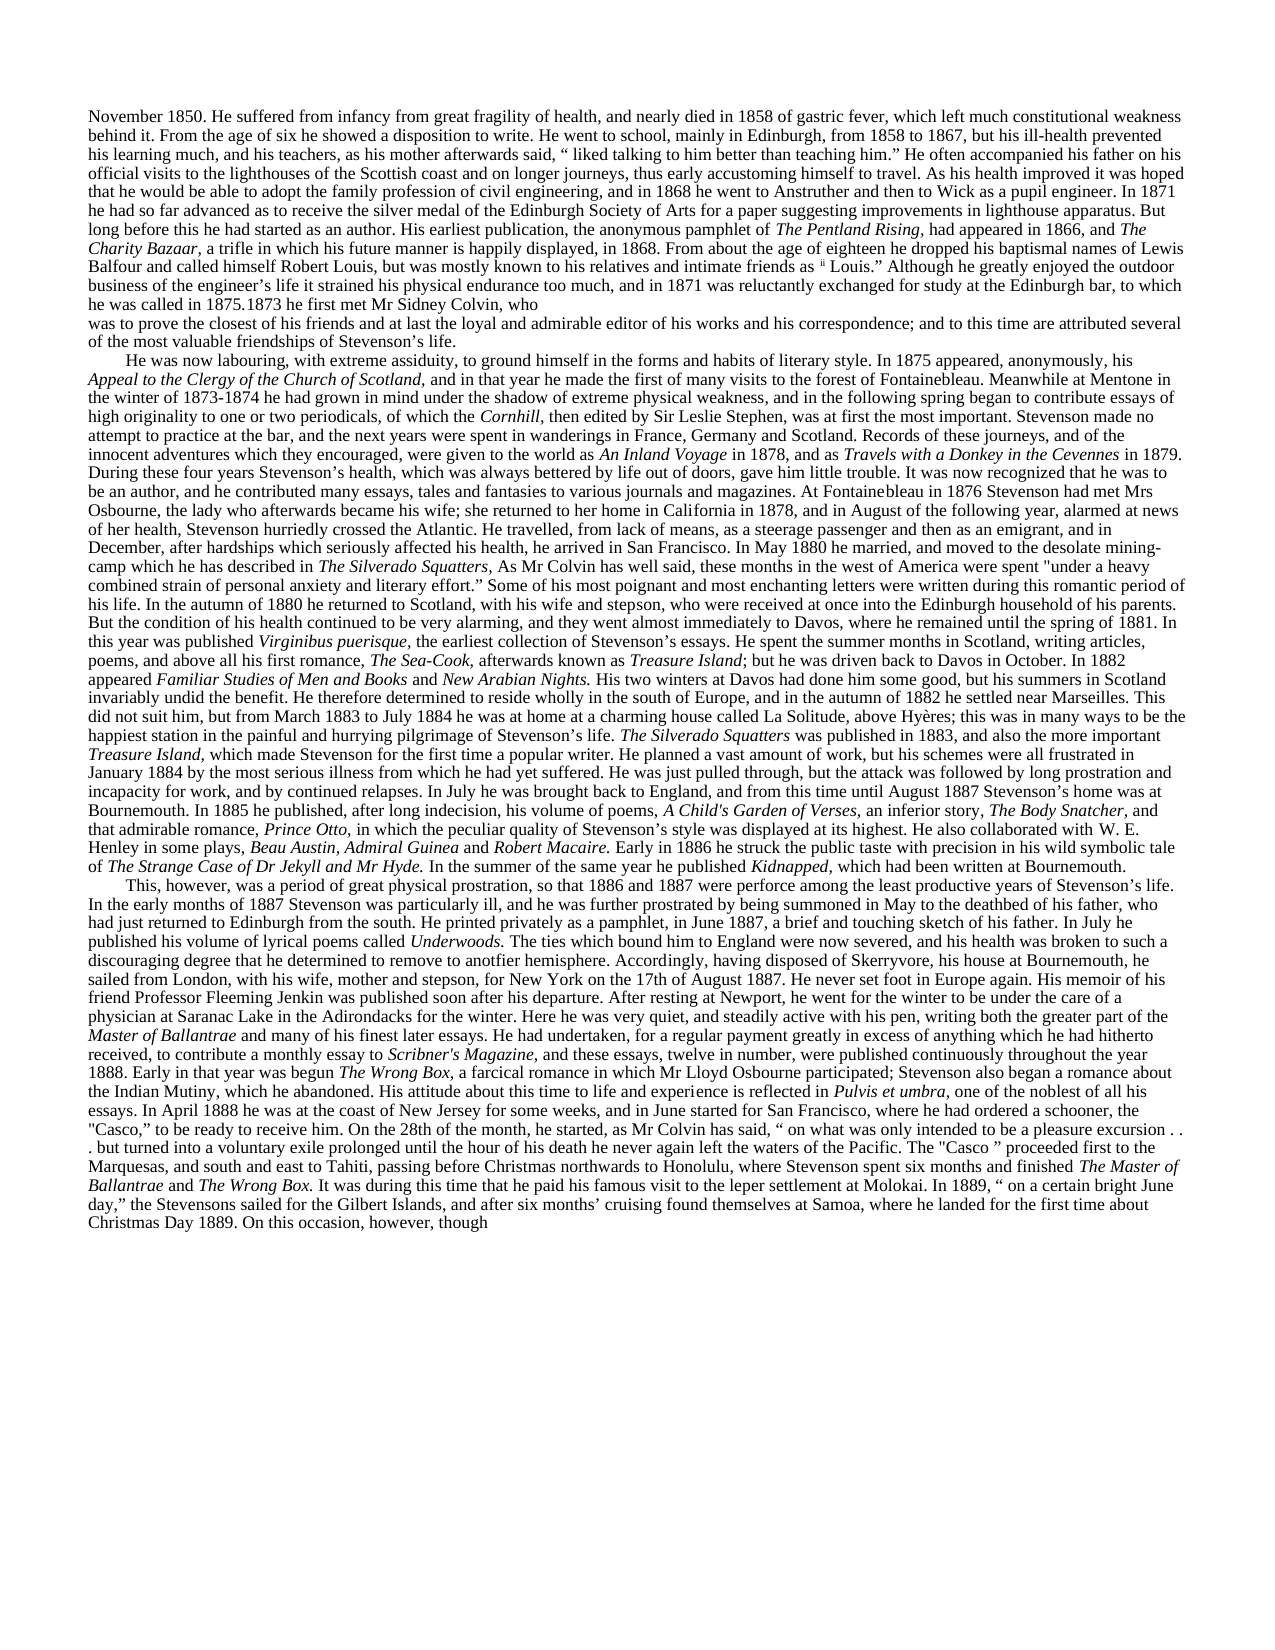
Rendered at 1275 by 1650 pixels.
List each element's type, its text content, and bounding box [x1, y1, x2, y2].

text He was now labouring, with extreme assiduity, to ground himself in the forms and habits of literary style. In 1875 appeared, anonymously, his Appeal to the Clergy of the Church of Scotland, and in that year he made the first of many visits to the forest of Fontainebleau. Meanwhile at Mentone in the winter of 1873-1874 he had grown in mind under the shadow of extreme physical weakness, and in the following spring began to contribute essays of high originality to one or two periodicals, of which the Cornhill, then edited by Sir Leslie Stephen, was at first the most important. Stevenson made no attempt to practice at the bar, and the next years were spent in wanderings in France, Germany and Scotland. Records of these journeys, and of the innocent adventures which they encouraged, were given to the world as An Inland Voyage in 1878, and as Travels with a Donkey in the Cevennes in 1879. During these four years Stevenson’s health, which was always bettered by life out of doors, gave him little trouble. It was now recognized that he was to be an author, and he contributed many essays, tales and fantasies to various journals and magazines. At Fontainebleau in 1876 Stevenson had met Mrs Osbourne, the lady who afterwards became his wife; she returned to her home in California in 1878, and in August of the following year, alarmed at news of her health, Stevenson hurriedly crossed the Atlantic. He travelled, from lack of means, as a steerage passenger and then as an emigrant, and in December, after hardships which seriously affected his health, he arrived in San Francisco. In May 1880 he married, and moved to the desolate mining-camp which he has described in The Silverado Squatters, As Mr Colvin has well said, these months in the west of America were spent "under a heavy combined strain of personal anxiety and literary effort.” Some of his most poignant and most enchanting letters were written during this romantic period of his life. In the autumn of 1880 he returned to Scotland, with his wife and stepson, who were received at once into the Edinburgh household of his parents. But the condition of his health continued to be very alarming, and they went almost immediately to Davos, where he remained until the spring of 1881. In this year was published Virginibus puerisque, the earliest collection of Stevenson’s essays. He spent the summer months in Scotland, writing articles, poems, and above all his first romance, The Sea-Cook, afterwards known as Treasure Island; but he was driven back to Davos in October. In 1882 appeared Familiar Studies of Men and Books and New Arabian Nights. His two winters at Davos had done him some good, but his summers in Scotland invariably undid the benefit. He therefore determined to reside wholly in the south of Europe, and in the autumn of 1882 he settled near Marseilles. This did not suit him, but from March 1883 to July 1884 he was at home at a charming house called La Solitude, above Hyères; this was in many ways to be the happiest station in the painful and hurrying pilgrimage of Stevenson’s life. The Silverado Squatters was published in 1883, and also the more important Treasure Island, which made Stevenson for the first time a popular writer. He planned a vast amount of work, but his schemes were all frustrated in January 1884 by the most serious illness from which he had yet suffered. He was just pulled through, but the attack was followed by long prostration and incapacity for work, and by continued relapses. In July he was brought back to England, and from this time until August 1887 Stevenson’s home was at Bournemouth. In 1885 he published, after long indecision, his volume of poems, A Child's Garden of Verses, an inferior story, The Body Snatcher, and that admirable romance, Prince Otto, in which the peculiar quality of Stevenson’s style was displayed at its highest. He also collaborated with W. E. Henley in some plays, Beau Austin, Admiral Guinea and Robert Macaire. Early in 1886 he struck the public taste with precision in his wild symbolic tale of The Strange Case of Dr Jekyll and Mr Hyde. In the summer of the same year he published Kidnapped, which had been written at Bournemouth. [88, 352, 1187, 876]
text November 1850. He suffered from infancy from great fragility of health, and nearly died in 1858 of gastric fever, which left much constitutional weakness behind it. From the age of six he showed a disposition to write. He went to school, mainly in Edinburgh, from 1858 to 1867, but his ill-health prevented his learning much, and his teachers, as his mother afterwards said, “ liked talking to him better than teaching him.” He often accompanied his father on his official visits to the lighthouses of the Scottish coast and on longer journeys, thus early accustoming himself to travel. As his health improved it was hoped that he would be able to adopt the family profession of civil engineering, and in 1868 he went to Anstruther and then to Wick as a pupil engineer. In 1871 he had so far advanced as to receive the silver medal of the Edinburgh Society of Arts for a paper suggesting improvements in lighthouse apparatus. But long before this he had started as an author. His earliest publication, the anonymous pamphlet of The Pentland Rising, had appeared in 1866, and The Charity Bazaar, a trifle in which his future manner is happily displayed, in 1868. From about the age of eighteen he dropped his baptismal names of Lewis Balfour and called himself Robert Louis, but was mostly known to his relatives and intimate friends as ii Louis.” Although he greatly enjoyed the outdoor business of the engineer’s life it strained his physical endurance too much, and in 1871 was reluctantly exchanged for study at the Edinburgh bar, to which he was called in 1875. 1873 he first met Mr Sidney Colvin, who [88, 108, 1187, 314]
text was to prove the closest of his friends and at last the loyal and admirable editor of his works and his correspondence; and to this time are attributed several of the most valuable friendships of Stevenson’s life. [88, 314, 1187, 352]
text This, however, was a period of great physical prostration, so that 1886 and 1887 were perforce among the least productive years of Stevenson’s life. In the early months of 1887 Stevenson was particularly ill, and he was further prostrated by being summoned in May to the deathbed of his father, who had just returned to Edinburgh from the south. He printed privately as a pamphlet, in June 1887, a brief and touching sketch of his father. In July he published his volume of lyrical poems called Underwoods. The ties which bound him to England were now severed, and his health was broken to such a discouraging degree that he determined to remove to anotfier hemisphere. Accordingly, having disposed of Skerryvore, his house at Bournemouth, he sailed from London, with his wife, mother and stepson, for New York on the 17th of August 1887. He never set foot in Europe again. His memoir of his friend Professor Fleeming Jenkin was published soon after his departure. After resting at Newport, he went for the winter to be under the care of a physician at Saranac Lake in the Adirondacks for the winter. Here he was very quiet, and steadily active with his pen, writing both the greater part of the Master of Ballantrae and many of his finest later essays. He had undertaken, for a regular payment greatly in excess of anything which he had hitherto received, to contribute a monthly essay to Scribner's Magazine, and these essays, twelve in number, were published continuously throughout the year 1888. Early in that year was begun The Wrong Box, a farcical romance in which Mr Lloyd Osbourne participated; Stevenson also began a romance about the Indian Mutiny, which he abandoned. His attitude about this time to life and experience is reflected in Pulvis et umbra, one of the noblest of all his essays. In April 1888 he was at the coast of New Jersey for some weeks, and in June started for San Francisco, where he had ordered a schooner, the "Casco,” to be ready to receive him. On the 28th of the month, he started, as Mr Colvin has said, “ on what was only intended to be a pleasure excursion . . . but turned into a voluntary exile prolonged until the hour of his death he never again left the waters of the Pacific. The "Casco ” proceeded first to the Marquesas, and south and east to Tahiti, passing before Christmas northwards to Honolulu, where Stevenson spent six months and finished The Master of Ballantrae and The Wrong Box. It was during this time that he paid his famous visit to the leper settlement at Molokai. In 1889, “ on a certain bright June day,” the Stevensons sailed for the Gilbert Islands, and after six months’ cruising found themselves at Samoa, where he landed for the first time about Christmas Day 1889. On this occasion, however, though [88, 876, 1187, 1233]
